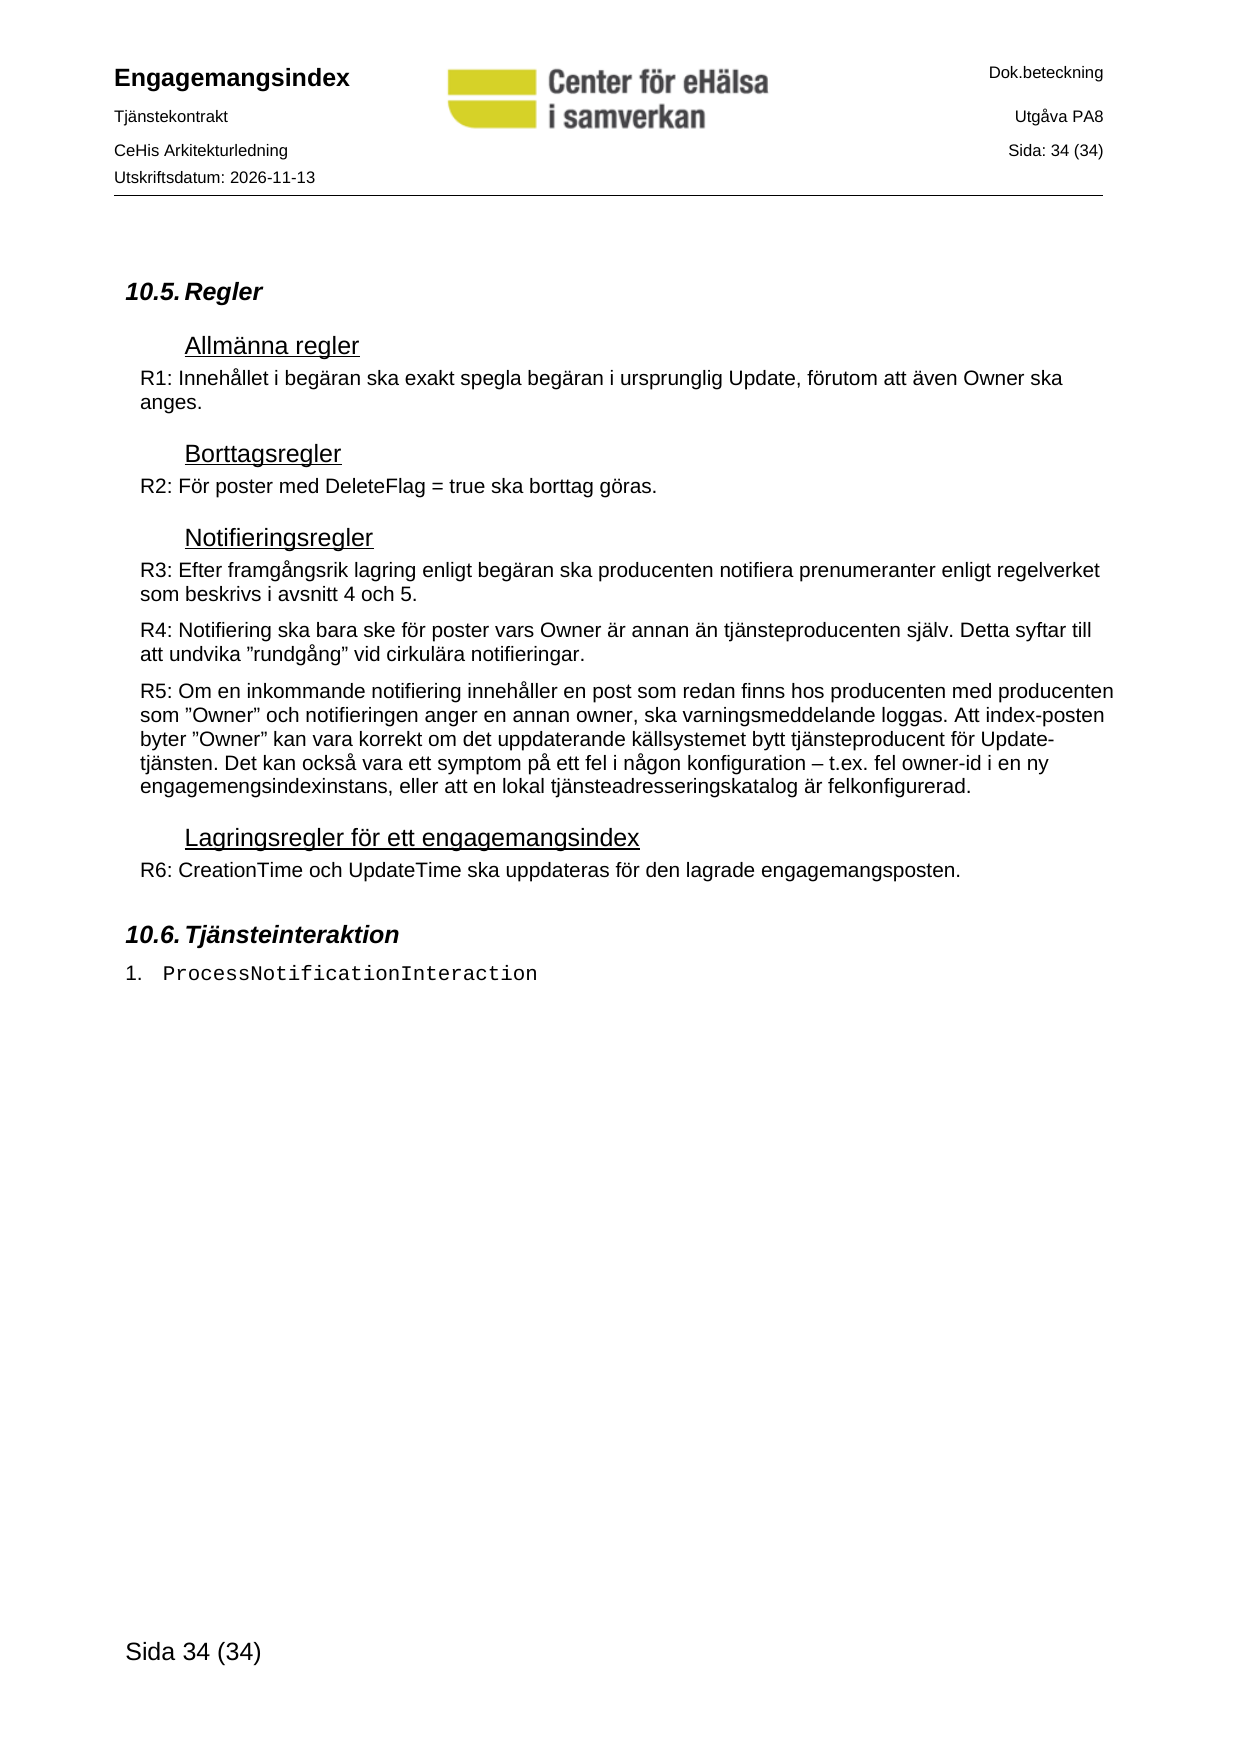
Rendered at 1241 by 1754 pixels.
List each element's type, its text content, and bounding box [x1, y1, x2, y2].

subtitle Borttagsregler [184, 439, 956, 467]
text R3: Efter framgångsrik lagring enligt begäran ska producenten notifiera prenumeranter enligt regelverket som beskrivs i avsnitt 4 och 5. [140, 558, 1115, 606]
subtitle Allmänna regler [184, 331, 956, 359]
text R2: För poster med DeleteFlag = true ska borttag göras. [140, 474, 1115, 498]
list ProcessNotificationInteraction [125, 961, 1115, 987]
subtitle Lagringsregler för ett engagemangsindex [184, 823, 956, 852]
picture [442, 63, 774, 136]
text R5: Om en inkommande notifiering innehåller en post som redan finns hos producenten med producenten som ”Owner” och notifieringen anger en annan owner, ska varningsmeddelande loggas. Att index-posten byter ”Owner” kan vara korrekt om det uppdaterande källsystemet bytt tjänsteproducent för Update-tjänsten. Det kan också vara ett symptom på ett fel i någon konfiguration – t.ex. fel owner-id i en ny engagemengsindexinstans, eller att en lokal tjänsteadresseringskatalog är felkonfigurerad. [140, 678, 1115, 798]
text R4: Notifiering ska bara ske för poster vars Owner är annan än tjänsteproducenten själv. Detta syftar till att undvika ”rundgång” vid cirkulära notifieringar. [140, 618, 1115, 666]
subtitle Notifieringsregler [184, 523, 956, 551]
subtitle Tjänsteinteraktion [125, 920, 956, 948]
subtitle Regler [125, 277, 956, 306]
text R1: Innehållet i begäran ska exakt spegla begäran i ursprunglig Update, förutom att även Owner ska anges. [140, 366, 1115, 414]
text R6: CreationTime och UpdateTime ska uppdateras för den lagrade engagemangsposten. [140, 858, 1115, 882]
